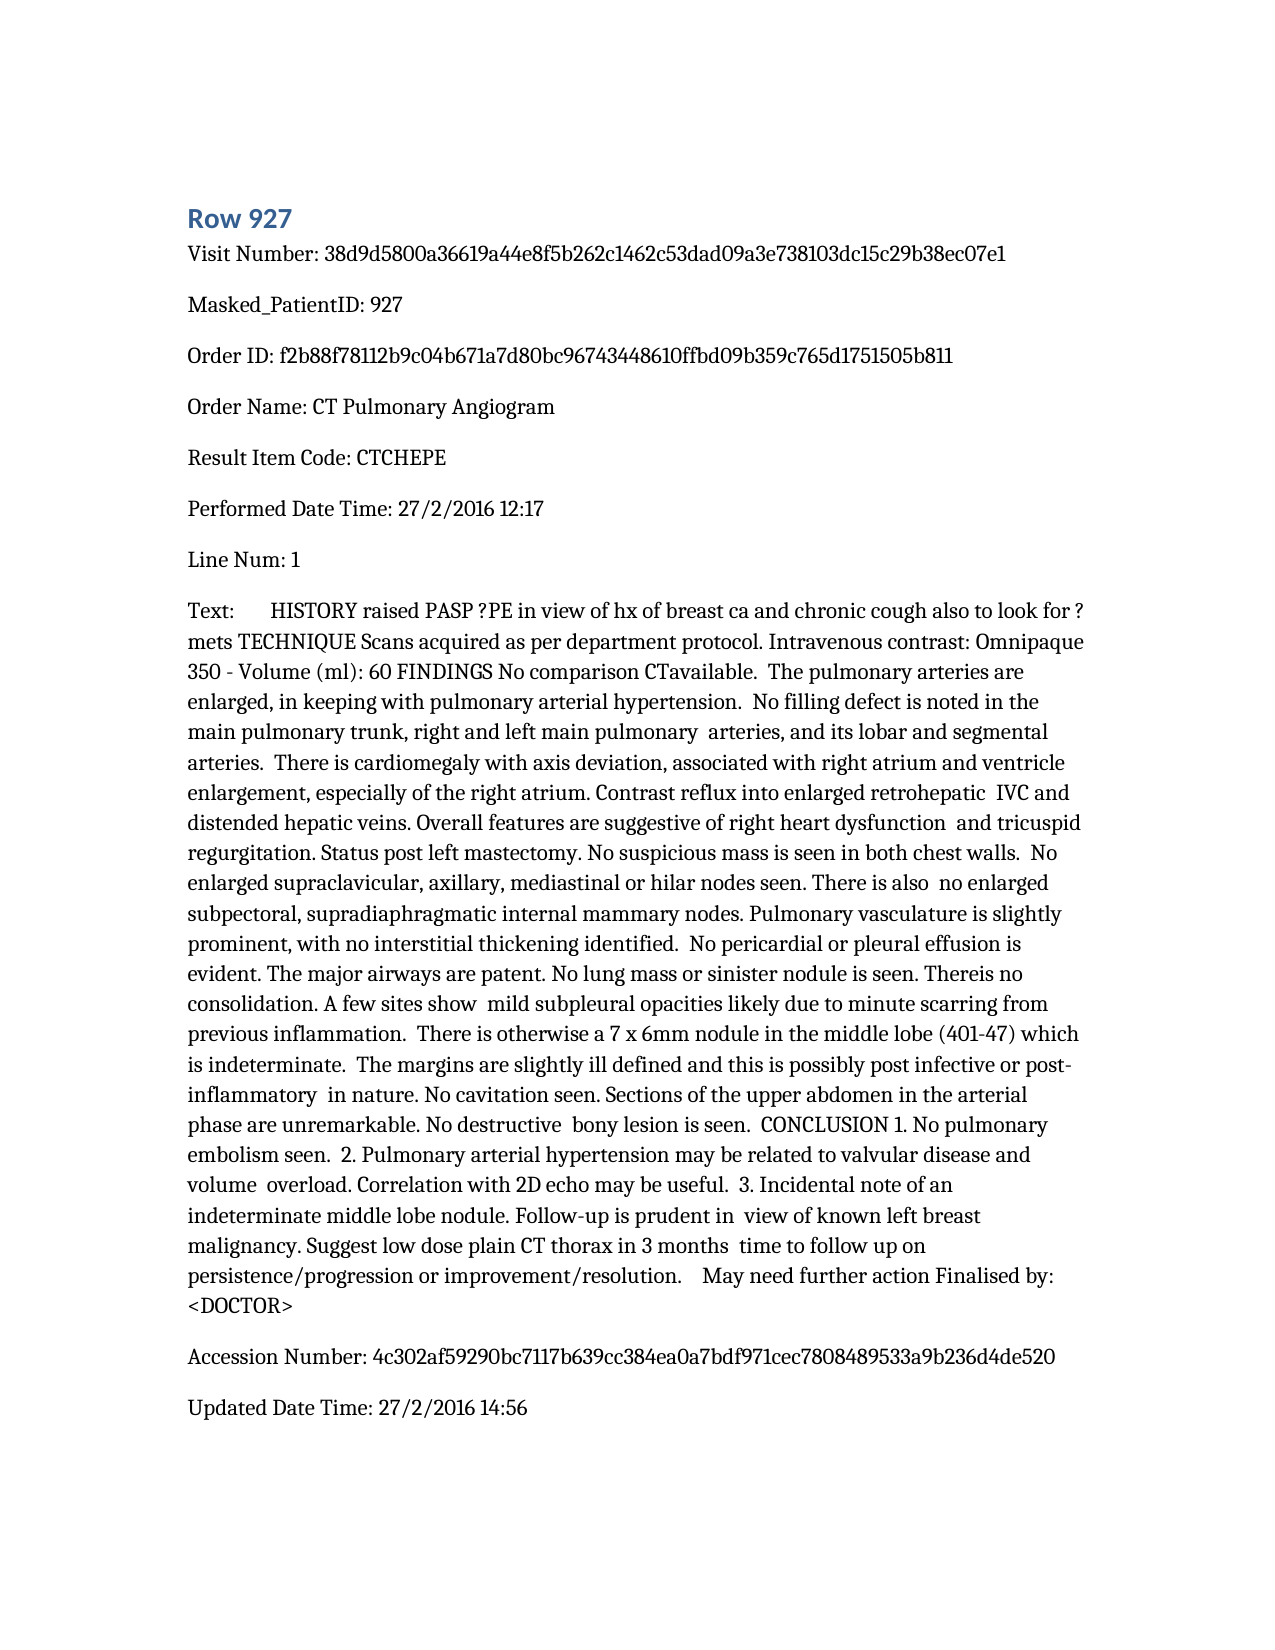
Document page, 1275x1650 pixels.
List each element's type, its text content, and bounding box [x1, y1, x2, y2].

text Updated Date Time: 27/2/2016 14:56 [187, 1395, 1087, 1421]
text Visit Number: 38d9d5800a36619a44e8f5b262c1462c53dad09a3e738103dc15c29b38ec07e1 [187, 241, 1087, 267]
text Result Item Code: CTCHEPE [187, 445, 1087, 471]
text Line Num: 1 [187, 547, 1087, 573]
text Performed Date Time: 27/2/2016 12:17 [187, 496, 1087, 522]
text Order ID: f2b88f78112b9c04b671a7d80bc96743448610ffbd09b359c765d1751505b811 [187, 343, 1087, 369]
subtitle Row 927 [187, 200, 1087, 236]
text Order Name: CT Pulmonary Angiogram [187, 394, 1087, 420]
text Masked_PatientID: 927 [187, 292, 1087, 318]
text Text: HISTORY raised PASP ?PE in view of hx of breast ca and chronic cough also to look for ?mets TECHNIQUE Scans acquired as per department protocol. Intravenous contrast: Omnipaque 350 - Volume (ml): 60 FINDINGS No comparison CTavailable. The pulmonary arteries are enlarged, in keeping with pulmonary arterial hypertension. No filling defect is noted in the main pulmonary trunk, right and left main pulmonary arteries, and its lobar and segmental arteries. There is cardiomegaly with axis deviation, associated with right atrium and ventricle enlargement, especially of the right atrium. Contrast reflux into enlarged retrohepatic IVC and distended hepatic veins. Overall features are suggestive of right heart dysfunction and tricuspid regurgitation. Status post left mastectomy. No suspicious mass is seen in both chest walls. No enlarged supraclavicular, axillary, mediastinal or hilar nodes seen. There is also no enlarged subpectoral, supradiaphragmatic internal mammary nodes. Pulmonary vasculature is slightly prominent, with no interstitial thickening identified. No pericardial or pleural effusion is evident. The major airways are patent. No lung mass or sinister nodule is seen. Thereis no consolidation. A few sites show mild subpleural opacities likely due to minute scarring from previous inflammation. There is otherwise a 7 x 6mm nodule in the middle lobe (401-47) which is indeterminate. The margins are slightly ill defined and this is possibly post infective or post-inflammatory in nature. No cavitation seen. Sections of the upper abdomen in the arterial phase are unremarkable. No destructive bony lesion is seen. CONCLUSION 1. No pulmonary embolism seen. 2. Pulmonary arterial hypertension may be related to valvular disease and volume overload. Correlation with 2D echo may be useful. 3. Incidental note of an indeterminate middle lobe nodule. Follow-up is prudent in view of known left breast malignancy. Suggest low dose plain CT thorax in 3 months time to follow up on persistence/progression or improvement/resolution. May need further action Finalised by: <DOCTOR> [187, 598, 1087, 1319]
text Accession Number: 4c302af59290bc7117b639cc384ea0a7bdf971cec7808489533a9b236d4de520 [187, 1344, 1087, 1370]
